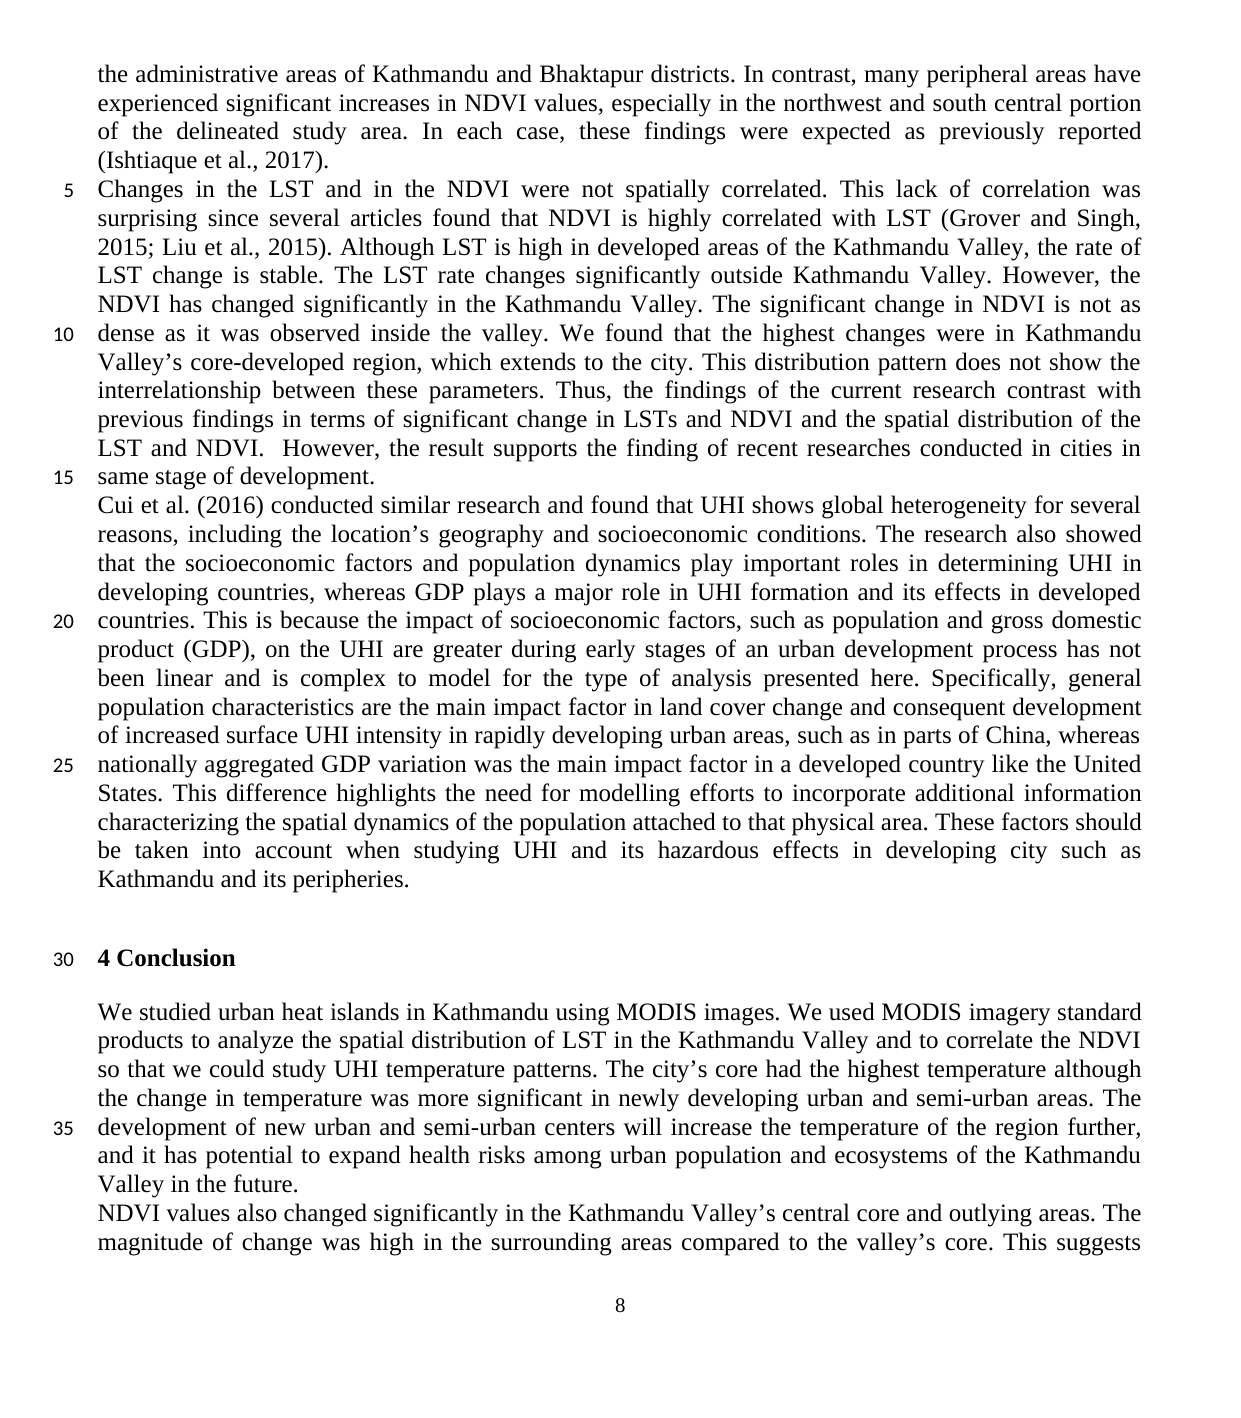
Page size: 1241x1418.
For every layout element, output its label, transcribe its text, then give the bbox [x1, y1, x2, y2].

text Changes in the LST and in the NDVI were not spatially correlated. This lack of correlation was surprising since several articles found that NDVI is highly correlated with LST (Grover and Singh, 2015; Liu et al., 2015). Although LST is high in developed areas of the Kathmandu Valley, the rate of LST change is stable. The LST rate changes significantly outside Kathmandu Valley. However, the NDVI has changed significantly in the Kathmandu Valley. The significant change in NDVI is not as dense as it was observed inside the valley. We found that the highest changes were in Kathmandu Valley’s core-developed region, which extends to the city. This distribution pattern does not show the interrelationship between these parameters. Thus, the findings of the current research contrast with previous findings in terms of significant change in LSTs and NDVI and the spatial distribution of the LST and NDVI. However, the result supports the finding of recent researches conducted in cities in same stage of development. [97, 174, 1143, 490]
subtitle 4 Conclusion [97, 943, 1143, 972]
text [97, 1198, 1143, 1255]
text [97, 59, 1143, 174]
text We studied urban heat islands in Kathmandu using MODIS images. We used MODIS imagery standard products to analyze the spatial distribution of LST in the Kathmandu Valley and to correlate the NDVI so that we could study UHI temperature patterns. The city’s core had the highest temperature although the change in temperature was more significant in newly developing urban and semi-urban areas. The development of new urban and semi-urban centers will increase the temperature of the region further, and it has potential to expand health risks among urban population and ecosystems of the Kathmandu Valley in the future. [97, 997, 1143, 1198]
text Cui et al. (2016) conducted similar research and found that UHI shows global heterogeneity for several reasons, including the location’s geography and socioeconomic conditions. The research also showed that the socioeconomic factors and population dynamics play important roles in determining UHI in developing countries, whereas GDP plays a major role in UHI formation and its effects in developed countries. This is because the impact of socioeconomic factors, such as population and gross domestic product (GDP), on the UHI are greater during early stages of an urban development process has not been linear and is complex to model for the type of analysis presented here. Specifically, general population characteristics are the main impact factor in land cover change and consequent development of increased surface UHI intensity in rapidly developing urban areas, such as in parts of China, whereas nationally aggregated GDP variation was the main impact factor in a developed country like the United States. This difference highlights the need for modelling efforts to incorporate additional information characterizing the spatial dynamics of the population attached to that physical area. These factors should be taken into account when studying UHI and its hazardous effects in developing city such as Kathmandu and its peripheries. [97, 490, 1143, 893]
